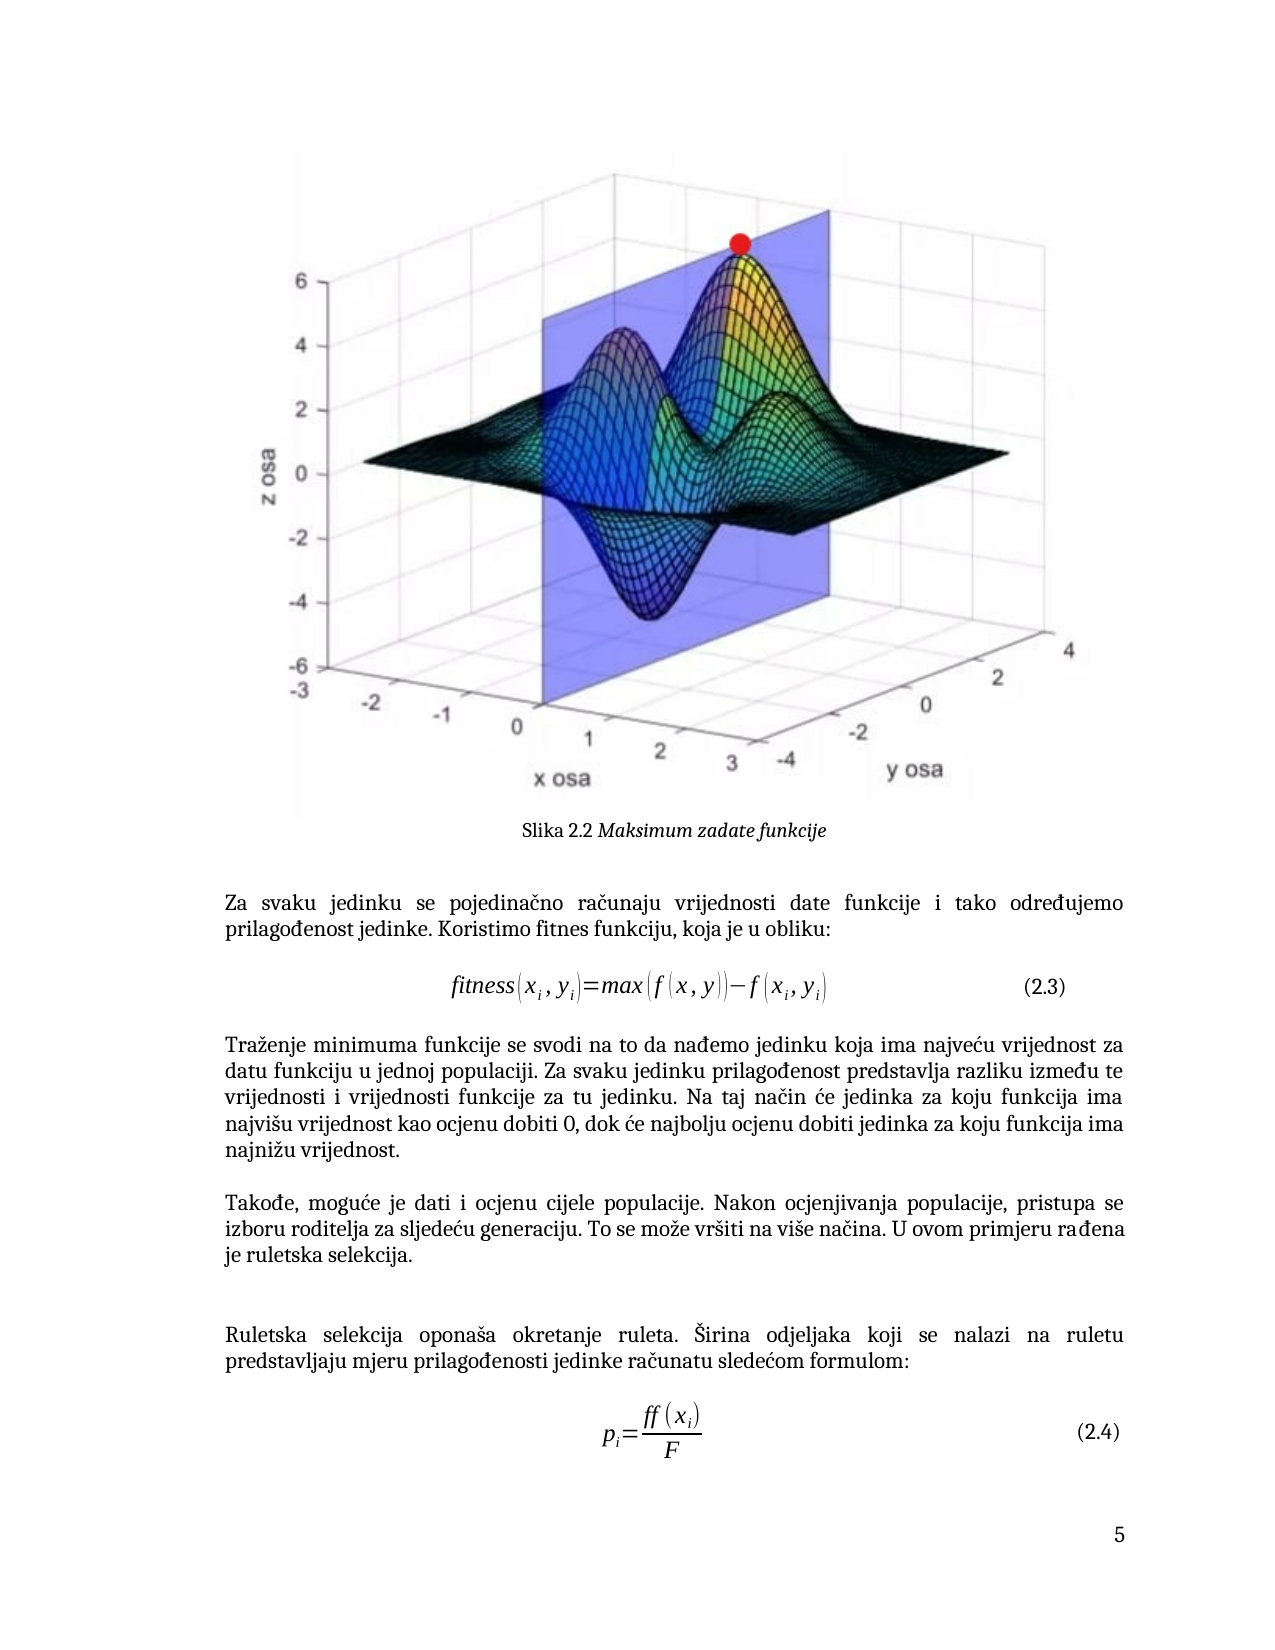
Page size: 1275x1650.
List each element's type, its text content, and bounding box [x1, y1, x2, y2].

picture [239, 150, 1111, 819]
text Ruletska selekcija oponaša okretanje ruleta. Širina odjeljaka koji se nalazi na ruletu predstavljaju mjeru prilagođenosti jedinke računatu sledećom formulom: [225, 1321, 1125, 1374]
text Traženje minimuma funkcije se svodi na to da nađemo jedinku koja ima najveću vrijednost za datu funkciju u jednoj populaciji. Za svaku jedinku prilagođenost predstavlja razliku između te vrijednosti i vrijednosti funkcije za tu jedinku. Na taj način će jedinka za koju funkcija ima najvišu vrijednost kao ocjenu dobiti 0, dok će najbolju ocjenu dobiti jedinka za koju funkcija ima najnižu vrijednost. [225, 1031, 1125, 1163]
text Takođe, moguće je dati i ocjenu cijele populacije. Nakon ocjenjivanja populacije, pristupa se izboru roditelja za sljedeću generaciju. To se može vršiti na više načina. U ovom primjeru rađena je ruletska selekcija. [225, 1189, 1125, 1269]
text Za svaku jedinku se pojedinačno računaju vrijednosti date funkcije i tako određujemo prilagođenost jedinke. Koristimo fitnes funkciju, koja je u obliku: [225, 890, 1125, 943]
text (2.4) [525, 1400, 1125, 1464]
text Slika 2.2 Maksimum zadate funkcije [150, 819, 1125, 843]
text (2.3) [375, 969, 1125, 1005]
